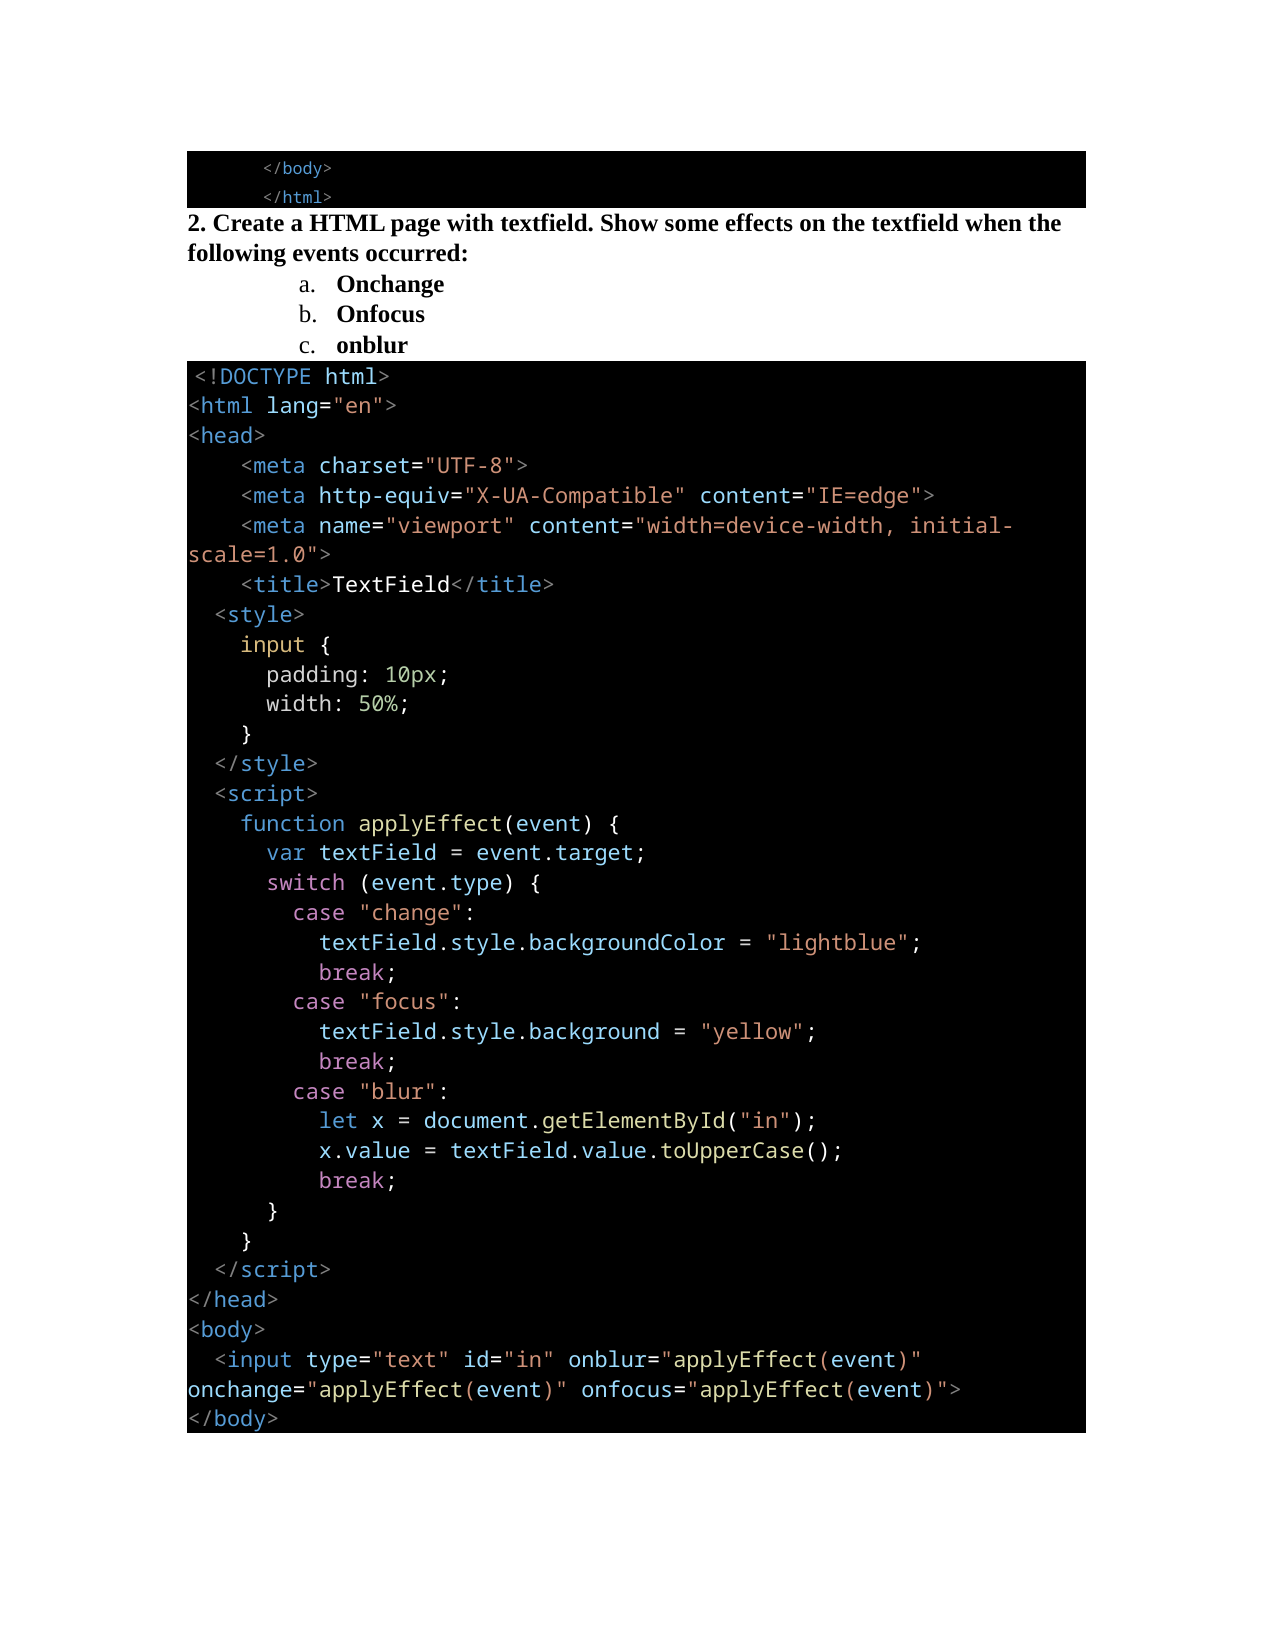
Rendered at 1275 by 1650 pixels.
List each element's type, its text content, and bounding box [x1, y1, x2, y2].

text break; [187, 1165, 1086, 1195]
text </style> [187, 748, 1086, 778]
text } [187, 718, 1086, 748]
list onblur [298, 330, 1086, 359]
text <meta http-equiv="X-UA-Compatible" content="IE=edge"> [187, 480, 1086, 509]
text padding: 10px; [187, 658, 1086, 688]
text <meta charset="UTF-8"> [187, 450, 1086, 480]
text } [187, 1195, 1086, 1224]
text case "change": [187, 897, 1086, 927]
text </script> [187, 1254, 1086, 1284]
text <input type="text" id="in" onblur="applyEffect(event)" onchange="applyEffect(event)" onfocus="applyEffect(event)"> [187, 1344, 1086, 1403]
text textField.style.backgroundColor = "lightblue"; [187, 927, 1086, 956]
text x.value = textField.value.toUpperCase(); [187, 1135, 1086, 1165]
list Onchange [298, 269, 1086, 297]
list </html> [187, 180, 1086, 208]
text case "blur": [187, 1076, 1086, 1105]
list </body> [187, 151, 1086, 180]
text } [187, 1224, 1086, 1254]
text <meta name="viewport" content="width=device-width, initial-scale=1.0"> [187, 509, 1086, 569]
text break; [187, 1046, 1086, 1076]
list Onfocus [298, 299, 1086, 328]
text let x = document.getElementById("in"); [187, 1105, 1086, 1135]
text <style> [187, 599, 1086, 629]
text break; [187, 956, 1086, 986]
text case "focus": [187, 986, 1086, 1016]
text switch (event.type) { [187, 867, 1086, 897]
text <body> [187, 1314, 1086, 1344]
text <title>TextField</title> [187, 569, 1086, 599]
text textField.style.background = "yellow"; [187, 1016, 1086, 1046]
text </body> [187, 1403, 1086, 1433]
text </head> [187, 1284, 1086, 1314]
text <head> [187, 420, 1086, 450]
text <html lang="en"> [187, 390, 1086, 420]
text 2. Create a HTML page with textfield. Show some effects on the textfield when the following events occurred: [187, 208, 1086, 267]
text var textField = event.target; [187, 837, 1086, 867]
text <!DOCTYPE html> [187, 361, 1086, 390]
text <script> [187, 778, 1086, 807]
text width: 50%; [187, 688, 1086, 718]
text input { [187, 629, 1086, 658]
text function applyEffect(event) { [187, 807, 1086, 837]
